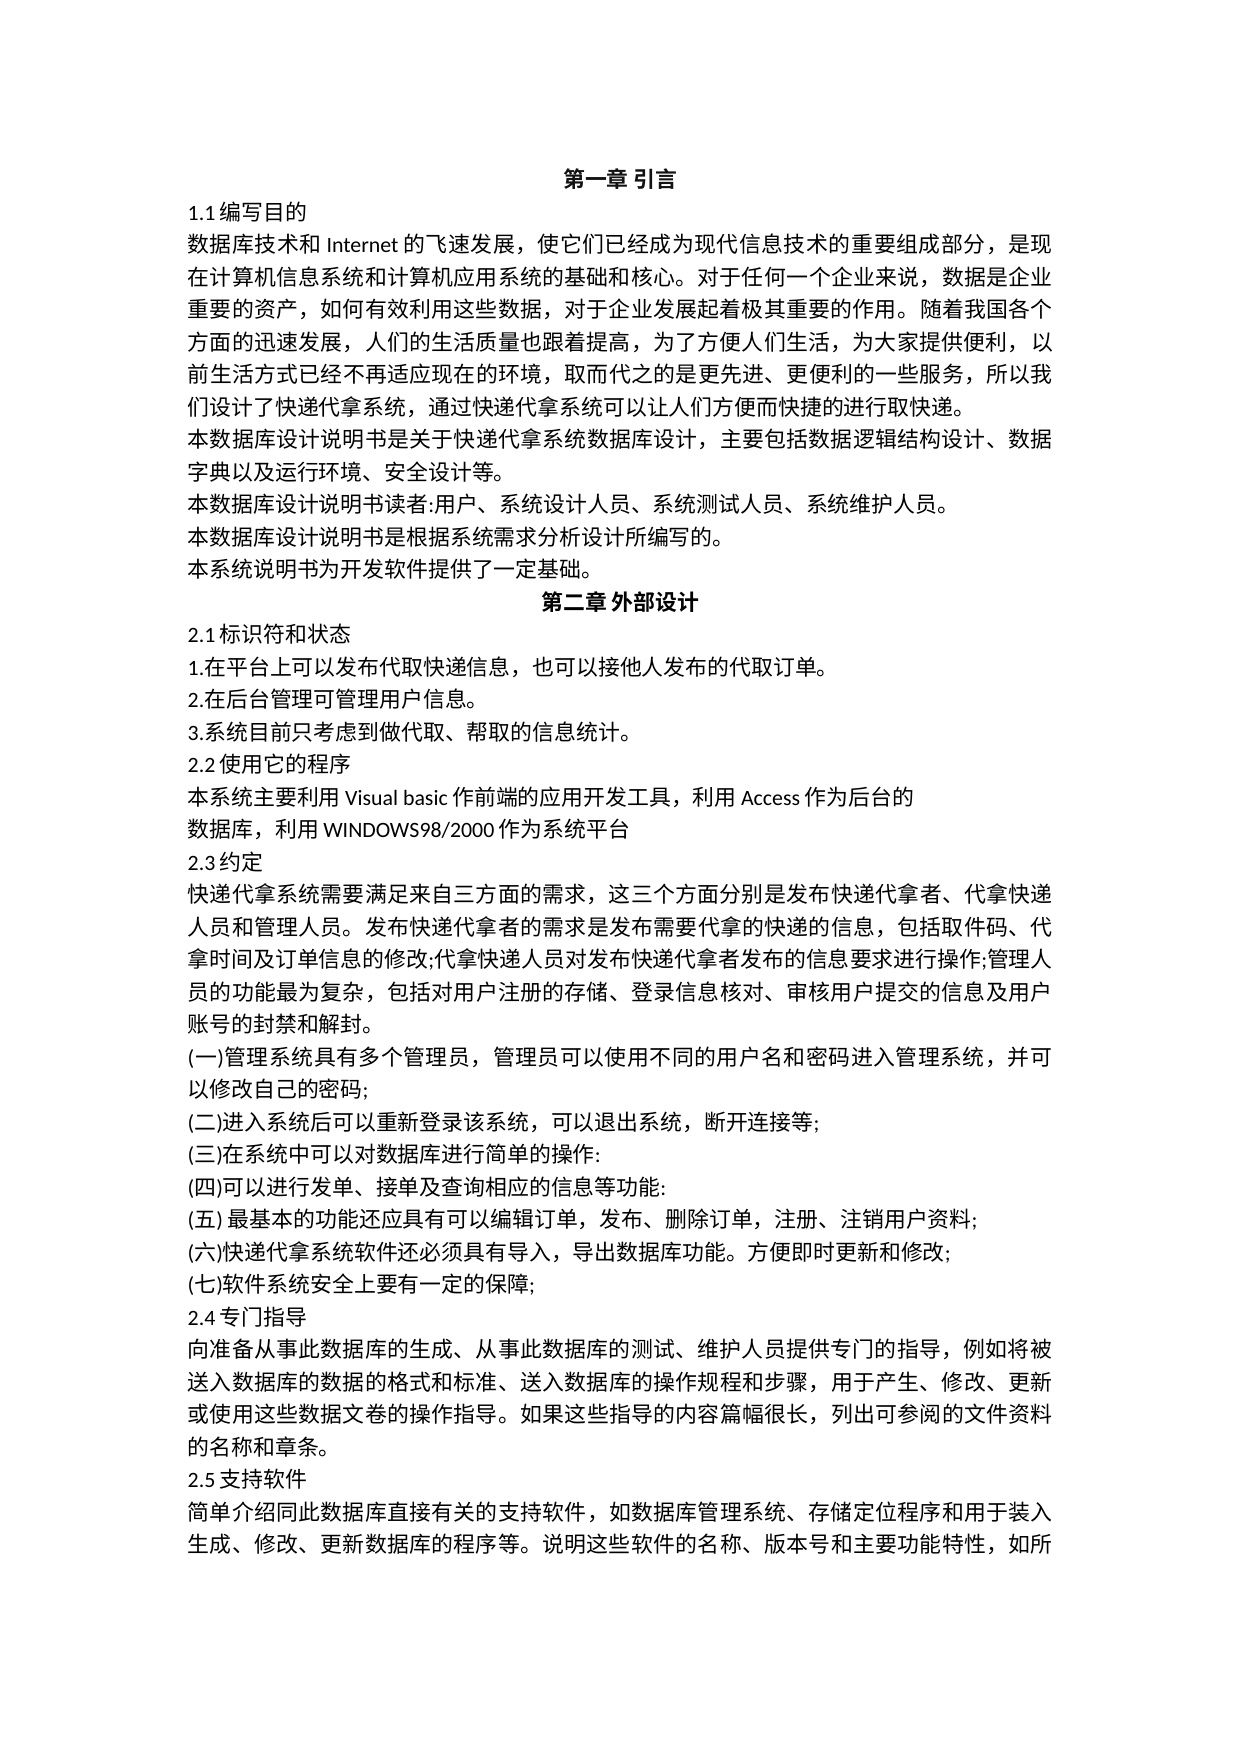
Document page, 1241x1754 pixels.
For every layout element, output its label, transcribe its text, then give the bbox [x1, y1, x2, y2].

text 数据库，利用WINDOWS98/2000作为系统平台 [187, 812, 1053, 844]
text 本数据库设计说明书是根据系统需求分析设计所编写的。 [187, 519, 1053, 552]
text 3.系统目前只考虑到做代取、帮取的信息统计。 [187, 714, 1053, 747]
text 1.1编写目的 [187, 194, 1053, 227]
text 数据库技术和Internet的飞速发展，使它们已经成为现代信息技术的重要组成部分，是现在计算机信息系统和计算机应用系统的基础和核心。对于任何一个企业来说，数据是企业重要的资产，如何有效利用这些数据，对于企业发展起着极其重要的作用。随着我国各个方面的迅速发展，人们的生活质量也跟着提高，为了方便人们生活，为大家提供便利，以前生活方式已经不再适应现在的环境，取而代之的是更先进、更便利的一些服务，所以我们设计了快递代拿系统，通过快递代拿系统可以让人们方便而快捷的进行取快递。 [187, 227, 1053, 422]
text (三)在系统中可以对数据库进行简单的操作: [187, 1137, 1053, 1169]
text 本数据库设计说明书是关于快递代拿系统数据库设计，主要包括数据逻辑结构设计、数据字典以及运行环境、安全设计等。 [187, 422, 1053, 487]
text 2.2使用它的程序 [187, 747, 1053, 779]
text 2.在后台管理可管理用户信息。 [187, 682, 1053, 714]
text 本系统说明书为开发软件提供了一定基础。 [187, 552, 1053, 584]
text 第一章 引言 [187, 162, 1053, 194]
text 2.3约定 [187, 844, 1053, 877]
text (四)可以进行发单、接单及查询相应的信息等功能: [187, 1169, 1053, 1202]
text 2.1标识符和状态 [187, 617, 1053, 649]
text 本数据库设计说明书读者:用户、系统设计人员、系统测试人员、系统维护人员。 [187, 487, 1053, 519]
text 本系统主要利用Visual basic作前端的应用开发工具，利用Access作为后台的 [187, 779, 1053, 812]
text (五) 最基本的功能还应具有可以编辑订单，发布、删除订单，注册、注销用户资料; [187, 1202, 1053, 1234]
text 第二章 外部设计 [187, 584, 1053, 617]
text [187, 1494, 1053, 1559]
text (一)管理系统具有多个管理员，管理员可以使用不同的用户名和密码进入管理系统，并可以修改自己的密码; [187, 1039, 1053, 1104]
text (二)进入系统后可以重新登录该系统，可以退出系统，断开连接等; [187, 1104, 1053, 1137]
text 1.在平台上可以发布代取快递信息，也可以接他人发布的代取订单。 [187, 649, 1053, 682]
subtitle 2.4专门指导 [187, 1299, 1053, 1332]
text 向准备从事此数据库的生成、从事此数据库的测试、维护人员提供专门的指导，例如将被送入数据库的数据的格式和标准、送入数据库的操作规程和步骤，用于产生、修改、更新或使用这些数据文卷的操作指导。如果这些指导的内容篇幅很长，列出可参阅的文件资料的名称和章条。 [187, 1332, 1053, 1462]
text (六)快递代拿系统软件还必须具有导入，导出数据库功能。方便即时更新和修改; [187, 1234, 1053, 1267]
text (七)软件系统安全上要有一定的保障; [187, 1267, 1053, 1299]
subtitle 2.5支持软件 [187, 1462, 1053, 1494]
text 快递代拿系统需要满足来自三方面的需求，这三个方面分别是发布快递代拿者、代拿快递人员和管理人员。发布快递代拿者的需求是发布需要代拿的快递的信息，包括取件码、代拿时间及订单信息的修改;代拿快递人员对发布快递代拿者发布的信息要求进行操作;管理人员的功能最为复杂，包括对用户注册的存储、登录信息核对、审核用户提交的信息及用户账号的封禁和解封。 [187, 877, 1053, 1039]
